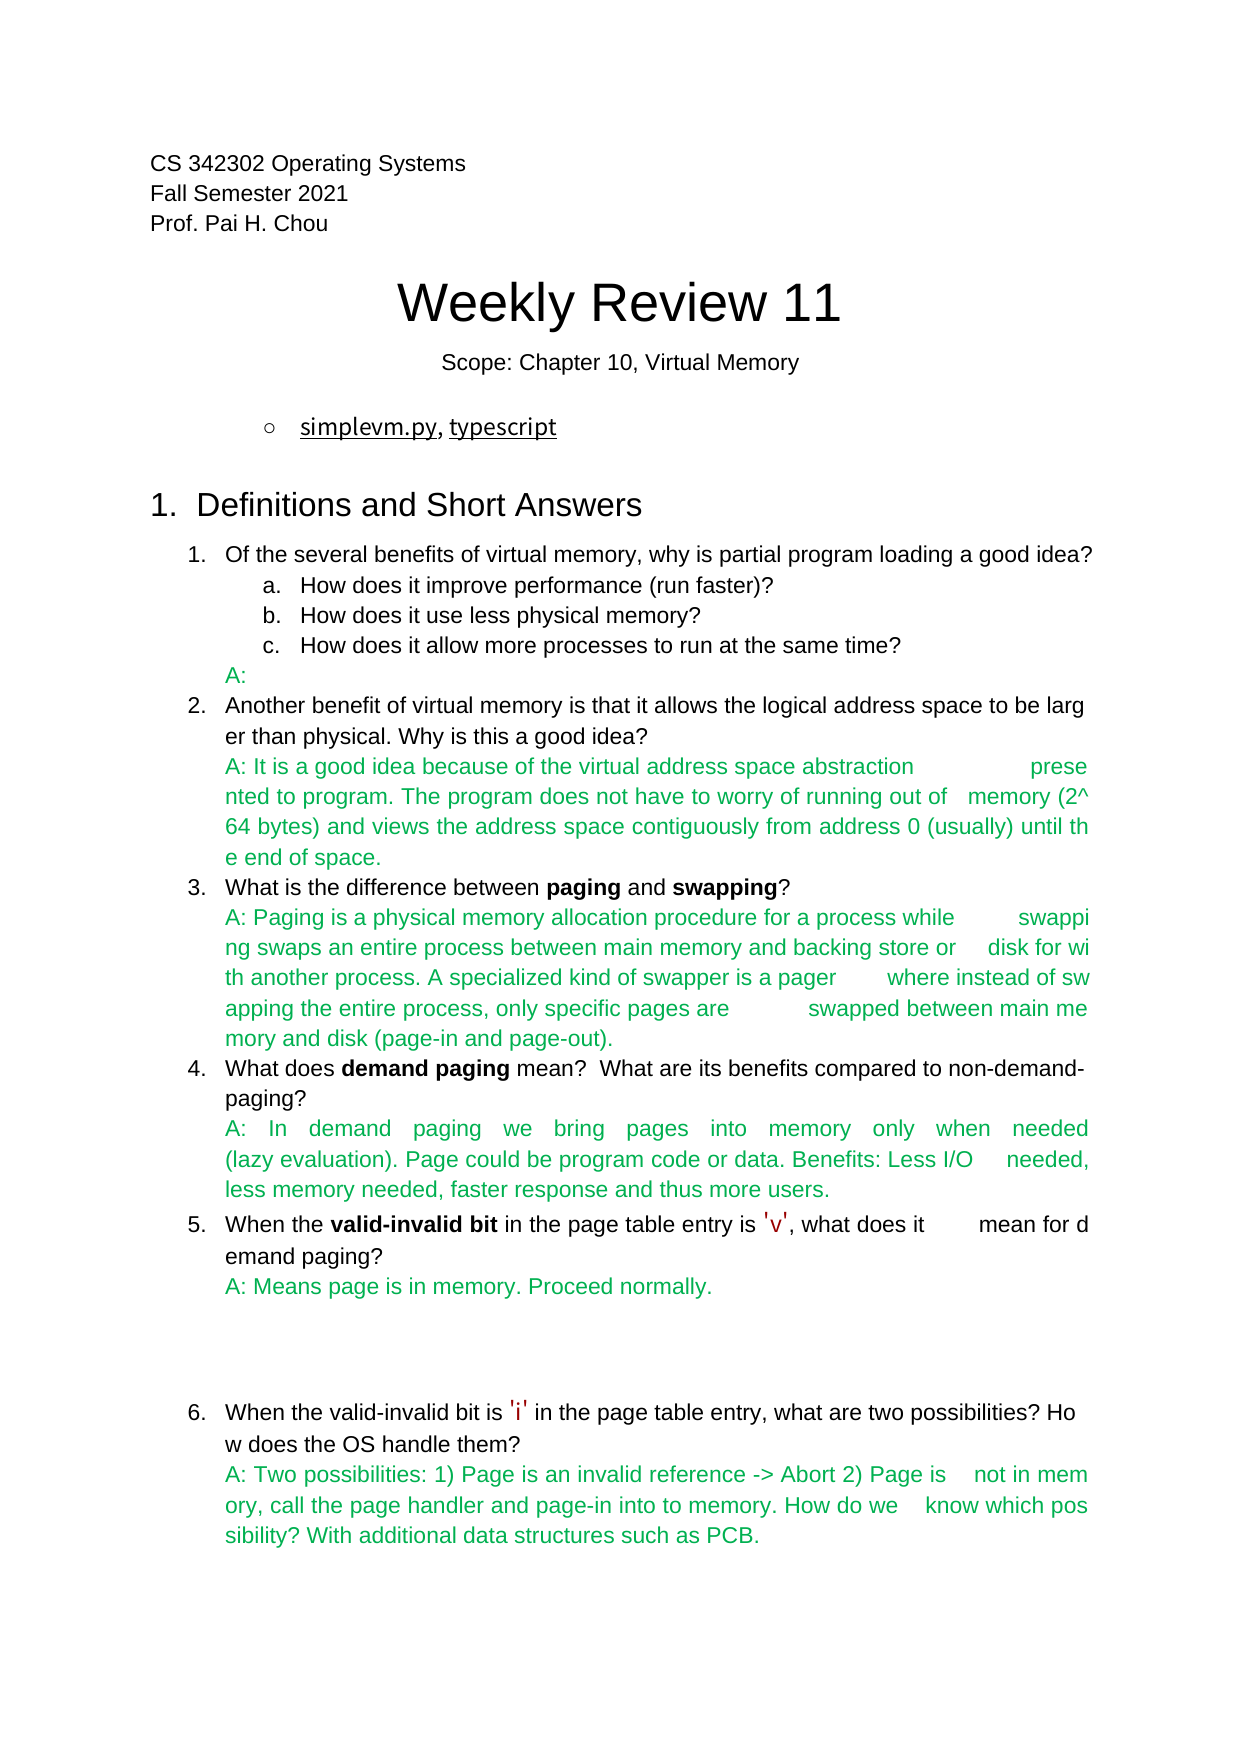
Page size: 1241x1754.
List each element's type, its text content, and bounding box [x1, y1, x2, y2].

text A: It is a good idea because of the virtual address space abstraction presented to program. The program does not have to worry of running out of memory (2^64 bytes) and views the address space contiguously from address 0 (usually) until the end of space. [225, 753, 1090, 870]
text Scope: Chapter 10, Virtual Memory [150, 349, 1090, 375]
text A: [225, 662, 1090, 688]
text Prof. Pai H. Chou [150, 210, 1090, 237]
text A: Means page is in memory. Proceed normally. [225, 1273, 1090, 1299]
text Fall Semester 2021 [150, 180, 1090, 207]
text A: In demand paging we bring pages into memory only when needed (lazy evaluation). Page could be program code or data. Benefits: Less I/O needed, less memory needed, faster response and thus more users. [225, 1115, 1090, 1202]
list Of the several benefits of virtual memory, why is partial program loading a good idea? [187, 541, 1090, 568]
text CS 342302 Operating Systems [150, 150, 1090, 176]
list What is the difference between paging and swapping? [187, 874, 1090, 900]
list When the valid-invalid bit is 'i' in the page table entry, what are two possibilities? How does the OS handle them? [187, 1394, 1090, 1457]
list What does demand paging mean? What are its benefits compared to non-demand-paging? [187, 1055, 1090, 1111]
list When the valid-invalid bit in the page table entry is 'v', what does it mean for demand paging? [187, 1206, 1090, 1269]
subtitle 1. Definitions and Short Answers [150, 485, 1090, 523]
text A: Paging is a physical memory allocation procedure for a process while swapping swaps an entire process between main memory and backing store or disk for with another process. A specialized kind of swapper is a pager where instead of swapping the entire process, only specific pages are swapped between main memory and disk (page-in and page-out). [225, 904, 1090, 1051]
list Another benefit of virtual memory is that it allows the logical address space to be larger than physical. Why is this a good idea? [187, 692, 1090, 749]
title Weekly Review 11 [150, 271, 1090, 333]
list How does it allow more processes to run at the same time? [262, 632, 1090, 658]
list How does it use less physical memory? [262, 602, 1090, 628]
list How does it improve performance (run faster)? [262, 572, 1090, 598]
list simplevm.py, typescript [262, 409, 1090, 442]
text A: Two possibilities: 1) Page is an invalid reference -> Abort 2) Page is not in memory, call the page handler and page-in into to memory. How do we know which possibility? With additional data structures such as PCB. [225, 1461, 1090, 1548]
